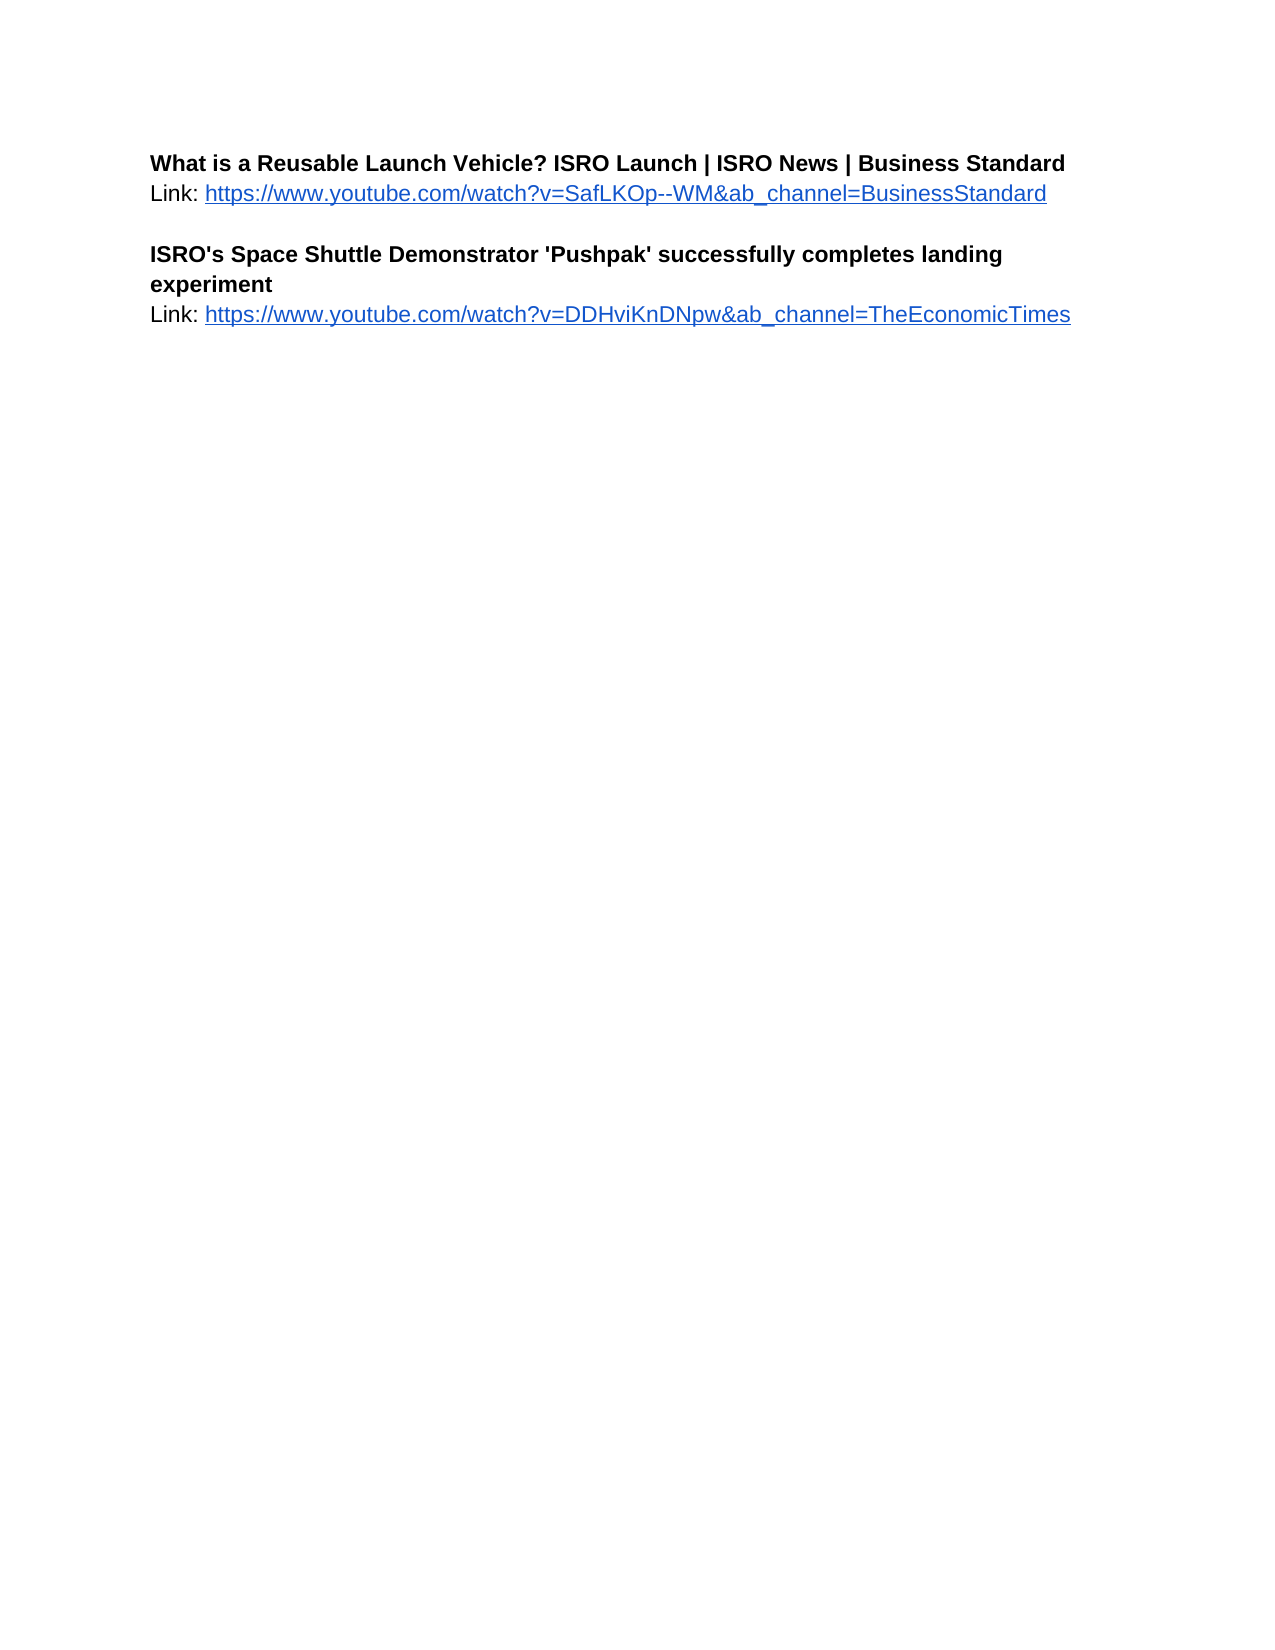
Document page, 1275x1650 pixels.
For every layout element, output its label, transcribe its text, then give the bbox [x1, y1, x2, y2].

text ISRO's Space Shuttle Demonstrator 'Pushpak' successfully completes landing experiment [150, 241, 1125, 297]
text Link: https://www.youtube.com/watch?v=DDHviKnDNpw&ab_channel=TheEconomicTimes [150, 301, 1125, 327]
text What is a Reusable Launch Vehicle? ISRO Launch | ISRO News | Business Standard [150, 150, 1125, 176]
text Link: https://www.youtube.com/watch?v=SafLKOp--WM&ab_channel=BusinessStandard [150, 180, 1125, 207]
